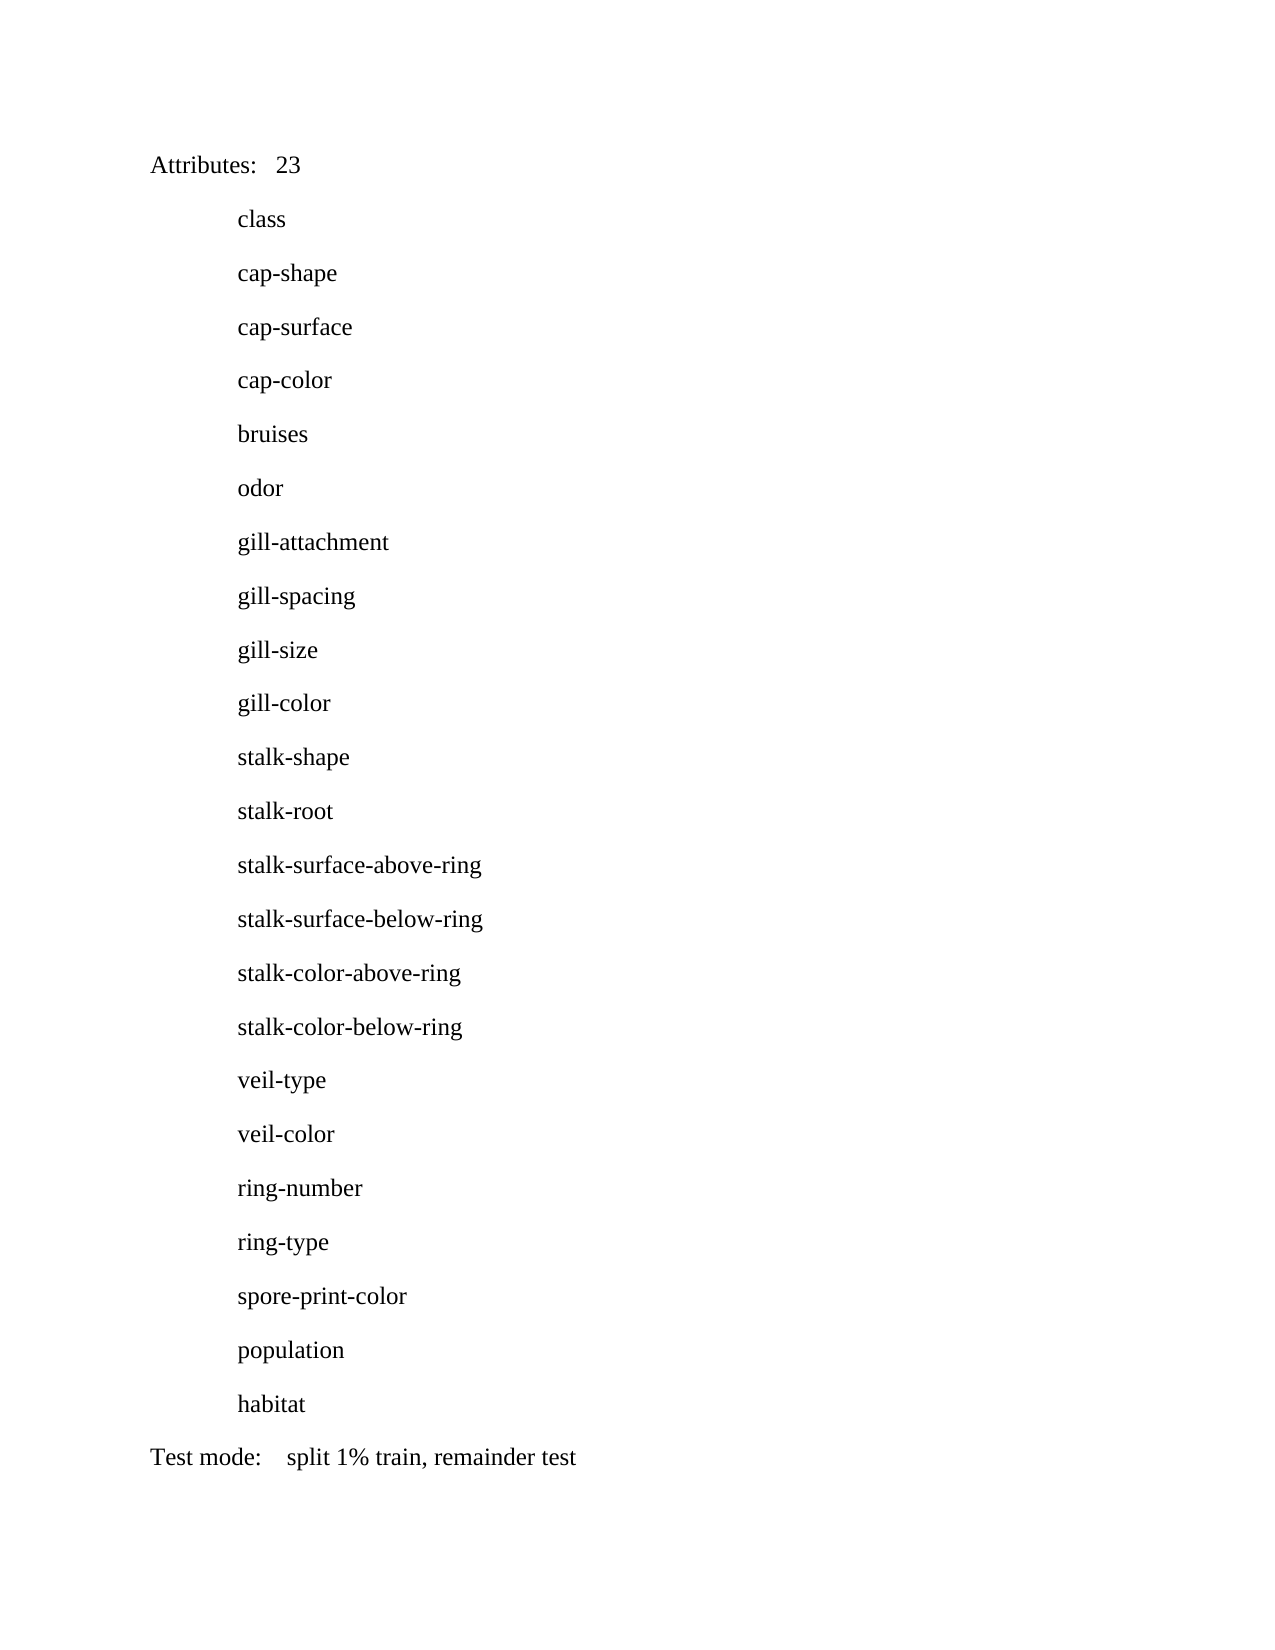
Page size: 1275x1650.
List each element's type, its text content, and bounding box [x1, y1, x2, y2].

text class [150, 204, 1125, 233]
text gill-color [150, 688, 1125, 717]
text odor [150, 473, 1125, 502]
text bruises [150, 419, 1125, 448]
text gill-spacing [150, 581, 1125, 609]
text population [150, 1335, 1125, 1363]
text spore-print-color [150, 1281, 1125, 1310]
text stalk-shape [150, 742, 1125, 771]
text stalk-surface-above-ring [150, 850, 1125, 879]
text cap-color [150, 365, 1125, 394]
text cap-surface [150, 312, 1125, 340]
text stalk-color-below-ring [150, 1012, 1125, 1040]
text cap-shape [150, 258, 1125, 286]
text stalk-surface-below-ring [150, 904, 1125, 933]
text stalk-root [150, 796, 1125, 825]
text gill-attachment [150, 527, 1125, 556]
text Test mode: split 1% train, remainder test [150, 1442, 1125, 1471]
text gill-size [150, 635, 1125, 663]
text stalk-color-above-ring [150, 958, 1125, 987]
text veil-color [150, 1119, 1125, 1148]
text ring-type [150, 1227, 1125, 1256]
text ring-number [150, 1173, 1125, 1202]
text Attributes: 23 [150, 150, 1125, 179]
text habitat [150, 1389, 1125, 1417]
text veil-type [150, 1066, 1125, 1094]
